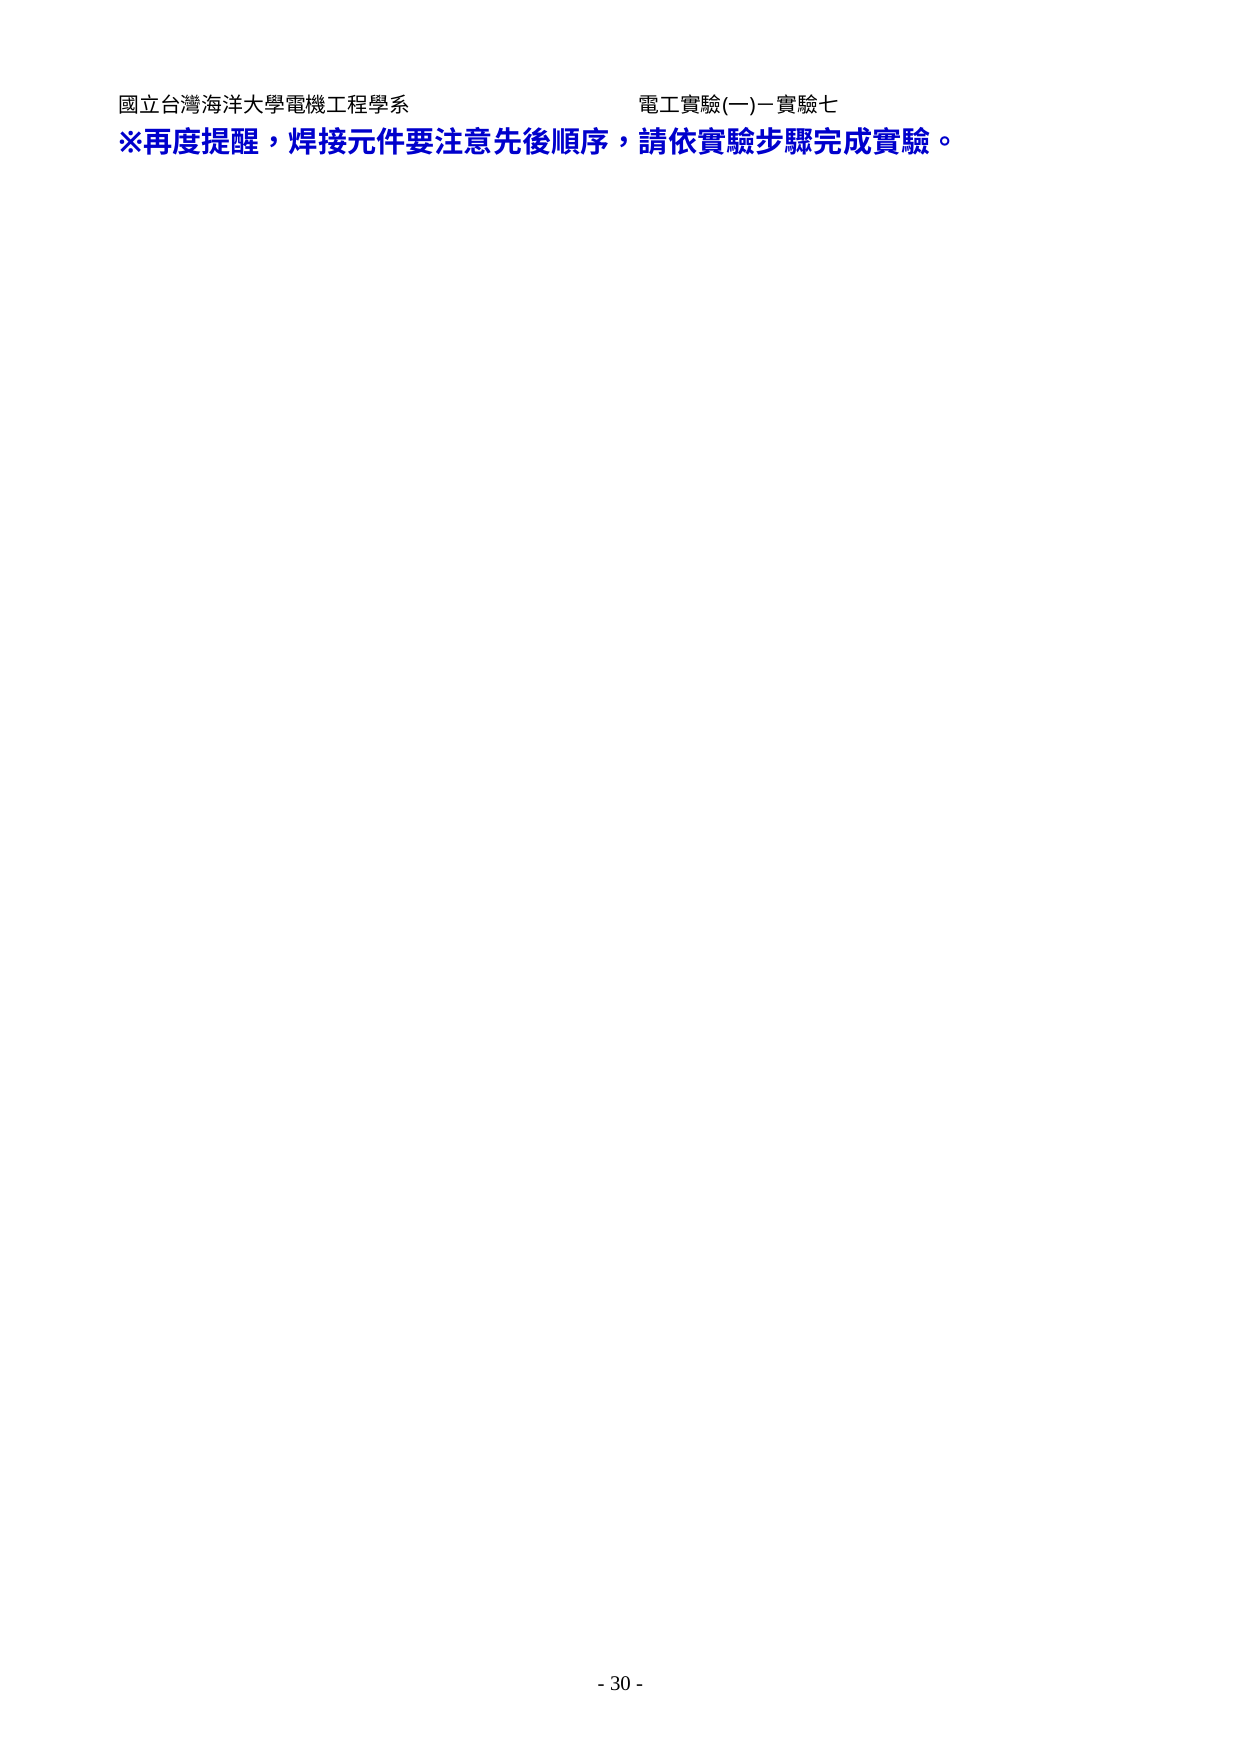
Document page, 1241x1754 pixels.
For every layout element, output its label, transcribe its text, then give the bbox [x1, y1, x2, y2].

text ※再度提醒，焊接元件要注意先後順序，請依實驗步驟完成實驗。 [118, 119, 1122, 161]
